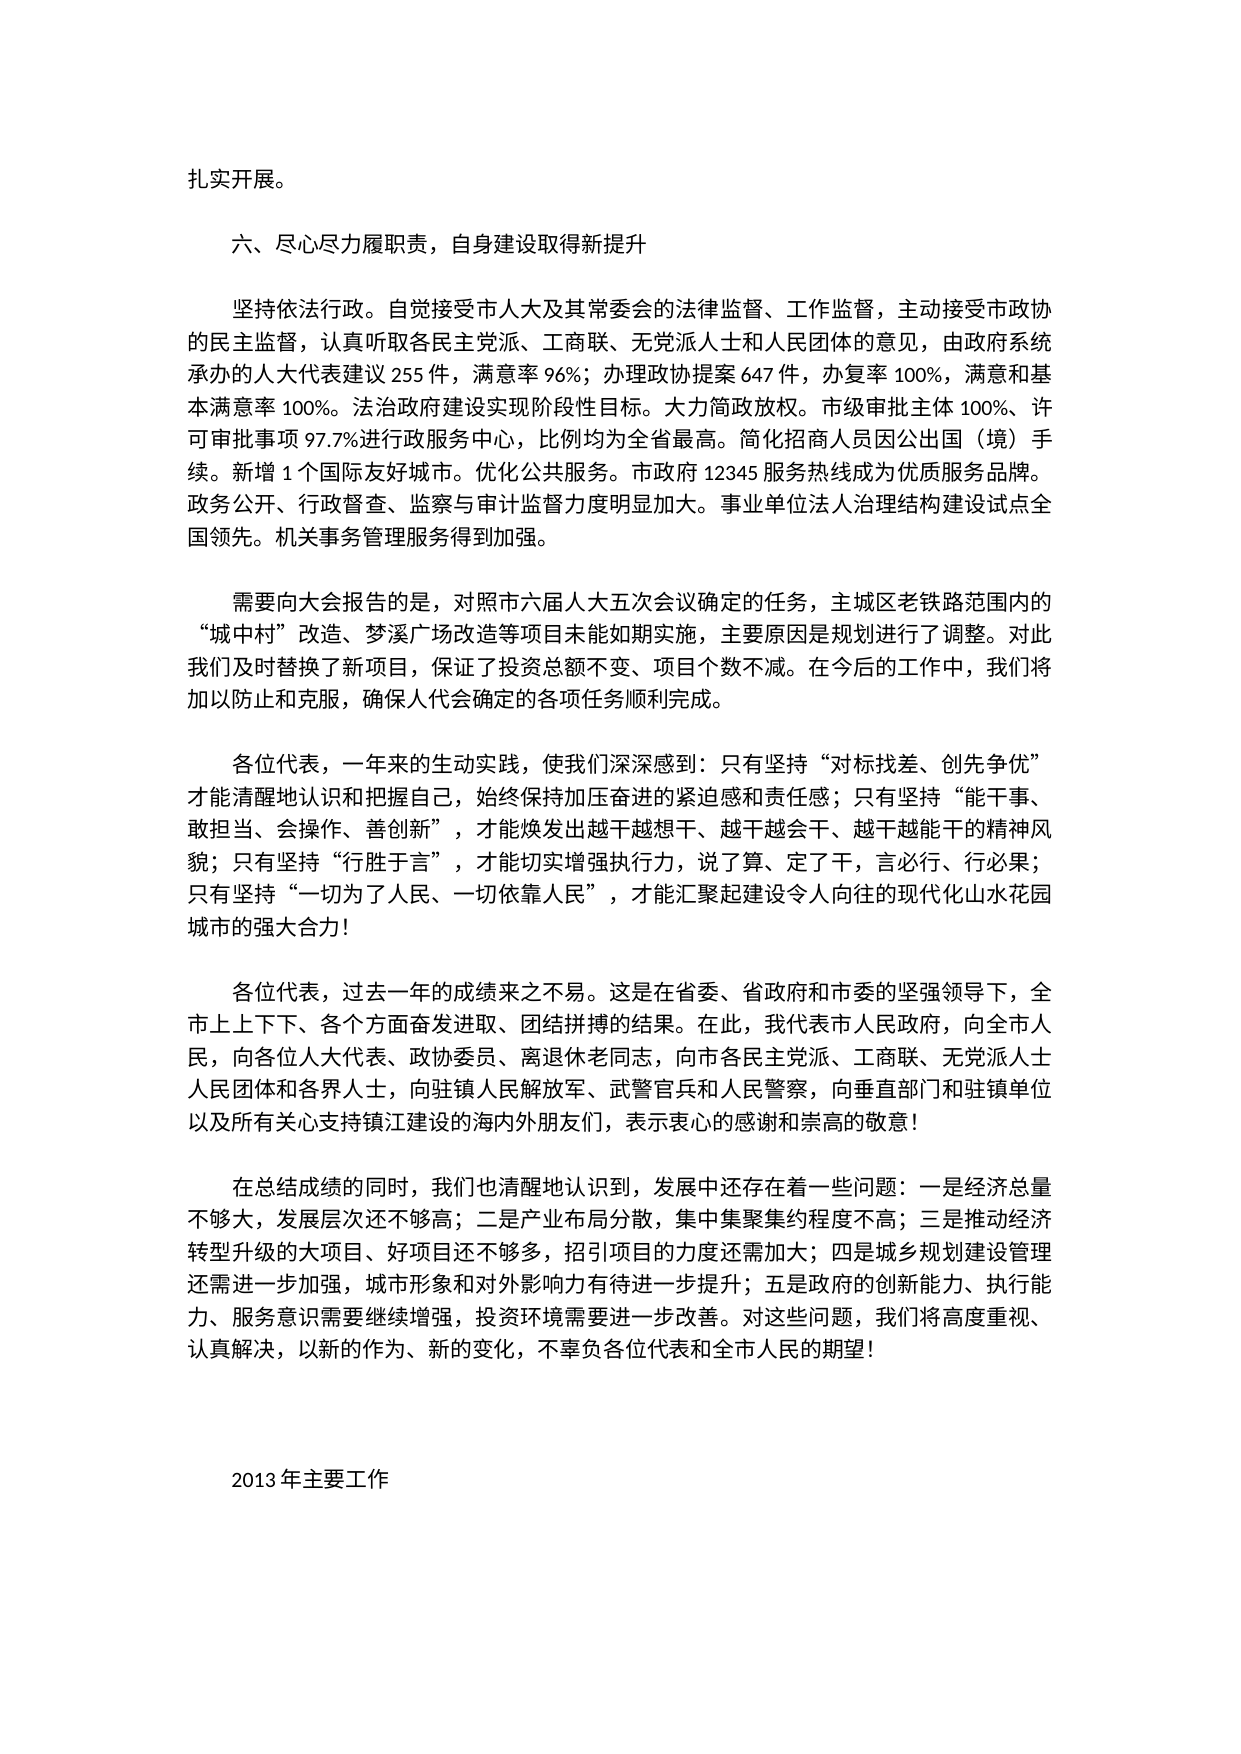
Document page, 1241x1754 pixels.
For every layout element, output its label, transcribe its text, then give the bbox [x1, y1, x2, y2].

text 需要向大会报告的是，对照市六届人大五次会议确定的任务，主城区老铁路范围内的“城中村”改造、梦溪广场改造等项目未能如期实施，主要原因是规划进行了调整。对此，我们及时替换了新项目，保证了投资总额不变、项目个数不减。在今后的工作中，我们将加以防止和克服，确保人代会确定的各项任务顺利完成。 [187, 584, 1053, 714]
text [187, 162, 1053, 194]
text 2013年主要工作 [187, 1462, 1053, 1494]
text 六、尽心尽力履职责，自身建设取得新提升 [187, 227, 1053, 259]
text 坚持依法行政。自觉接受市人大及其常委会的法律监督、工作监督，主动接受市政协的民主监督，认真听取各民主党派、工商联、无党派人士和人民团体的意见，由政府系统承办的人大代表建议255件，满意率96%；办理政协提案647件，办复率100%，满意和基本满意率100%。法治政府建设实现阶段性目标。大力简政放权。市级审批主体100%、许可审批事项97.7%进行政服务中心，比例均为全省最高。简化招商人员因公出国（境）手续。新增1个国际友好城市。优化公共服务。市政府12345服务热线成为优质服务品牌。政务公开、行政督查、监察与审计监督力度明显加大。事业单位法人治理结构建设试点全国领先。机关事务管理服务得到加强。 [187, 292, 1053, 552]
text 在总结成绩的同时，我们也清醒地认识到，发展中还存在着一些问题：一是经济总量不够大，发展层次还不够高；二是产业布局分散，集中集聚集约程度不高；三是推动经济转型升级的大项目、好项目还不够多，招引项目的力度还需加大；四是城乡规划建设管理还需进一步加强，城市形象和对外影响力有待进一步提升；五是政府的创新能力、执行能力、服务意识需要继续增强，投资环境需要进一步改善。对这些问题，我们将高度重视、认真解决，以新的作为、新的变化，不辜负各位代表和全市人民的期望！ [187, 1169, 1053, 1364]
text 各位代表，过去一年的成绩来之不易。这是在省委、省政府和市委的坚强领导下，全市上上下下、各个方面奋发进取、团结拼搏的结果。在此，我代表市人民政府，向全市人民，向各位人大代表、政协委员、离退休老同志，向市各民主党派、工商联、无党派人士、人民团体和各界人士，向驻镇人民解放军、武警官兵和人民警察，向垂直部门和驻镇单位，以及所有关心支持镇江建设的海内外朋友们，表示衷心的感谢和崇高的敬意！ [187, 974, 1053, 1137]
text 各位代表，一年来的生动实践，使我们深深感到：只有坚持“对标找差、创先争优”，才能清醒地认识和把握自己，始终保持加压奋进的紧迫感和责任感；只有坚持“能干事、敢担当、会操作、善创新”，才能焕发出越干越想干、越干越会干、越干越能干的精神风貌；只有坚持“行胜于言”，才能切实增强执行力，说了算、定了干，言必行、行必果；只有坚持“一切为了人民、一切依靠人民”，才能汇聚起建设令人向往的现代化山水花园城市的强大合力！ [187, 747, 1053, 942]
